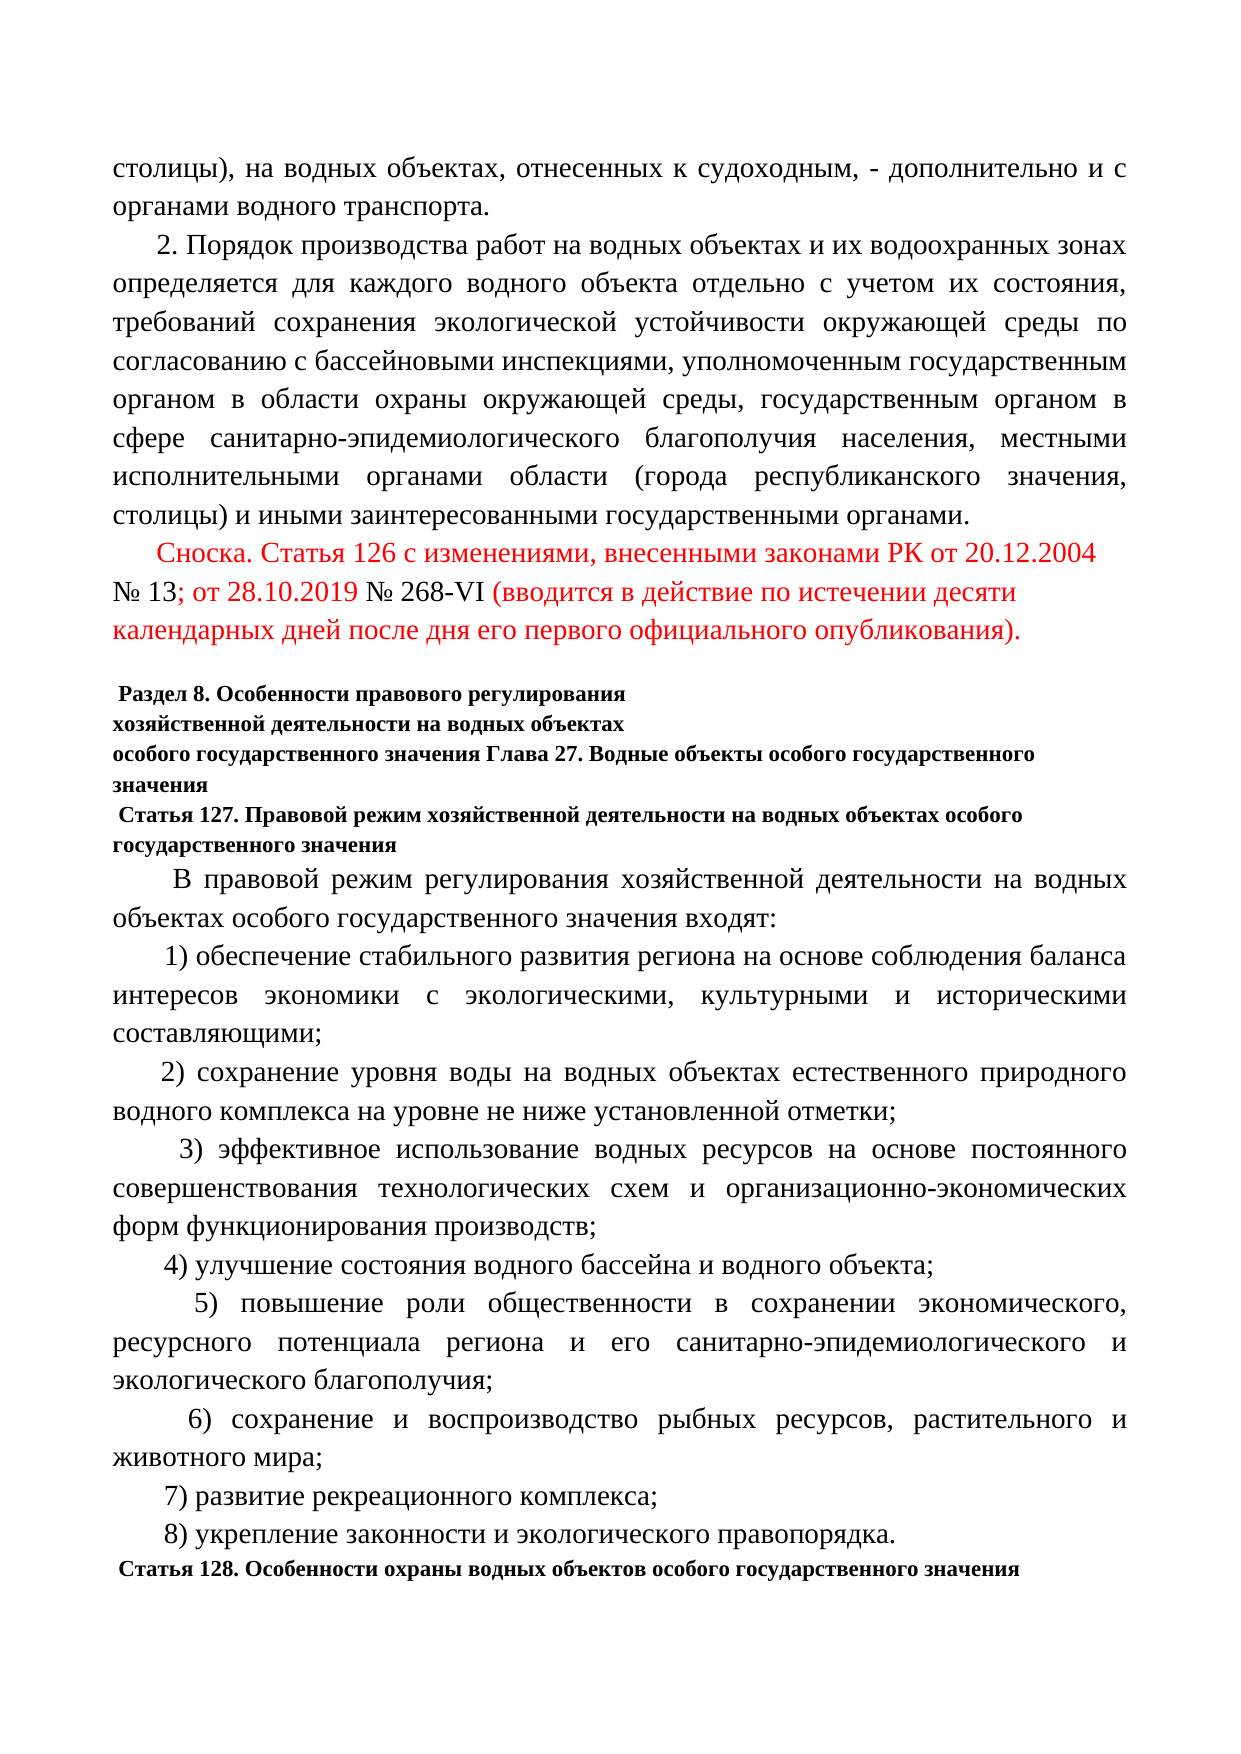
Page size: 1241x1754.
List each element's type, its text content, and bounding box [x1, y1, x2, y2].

text 4) улучшение состояния водного бассейна и водного объекта; [112, 1247, 1128, 1280]
text 3) эффективное использование водных ресурсов на основе постоянного совершенствования технологических схем и организационно-экономических форм функционирования производств; [112, 1131, 1128, 1242]
text 1) обеспечение стабильного развития региона на основе соблюдения баланса интересов экономики с экологическими, культурными и историческими составляющими; [112, 938, 1128, 1049]
text Статья 128. Особенности охраны водных объектов особого государственного значения [112, 1555, 1128, 1581]
text Статья 127. Правовой режим хозяйственной деятельности на водных объектах особого государственного значения [112, 801, 1128, 857]
text Раздел 8. Особенности правового регулирования хозяйственной деятельности на водных объектах особого государственного значения Глава 27. Водные объекты особого государственного значения [112, 680, 1128, 797]
text В правовой режим регулирования хозяйственной деятельности на водных объектах особого государственного значения входят: [112, 861, 1128, 933]
text 2) сохранение уровня воды на водных объектах естественного природного водного комплекса на уровне не ниже установленной отметки; [112, 1054, 1128, 1126]
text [112, 150, 1128, 222]
text 7) развитие рекреационного комплекса; [112, 1478, 1128, 1512]
text 6) сохранение и воспроизводство рыбных ресурсов, растительного и животного мира; [112, 1401, 1128, 1473]
text 2. Порядок производства работ на водных объектах и их водоохранных зонах определяется для каждого водного объекта отдельно с учетом их состояния, требований сохранения экологической устойчивости окружающей среды по согласованию с бассейновыми инспекциями, уполномоченным государственным органом в области охраны окружающей среды, государственным органом в сфере санитарно-эпидемиологического благополучия населения, местными исполнительными органами области (города республиканского значения, столицы) и иными заинтересованными государственными органами. [112, 227, 1128, 530]
text Сноска. Статья 126 с изменениями, внесенными законами РК от 20.12.2004 № 13; от 28.10.2019 № 268-VI (вводится в действие по истечении десяти календарных дней после дня его первого официального опубликования). [112, 535, 1128, 676]
text 5) повышение роли общественности в сохранении экономического, ресурсного потенциала региона и его санитарно-эпидемиологического и экологического благополучия; [112, 1285, 1128, 1396]
text 8) укрепление законности и экологического правопорядка. [112, 1517, 1128, 1550]
